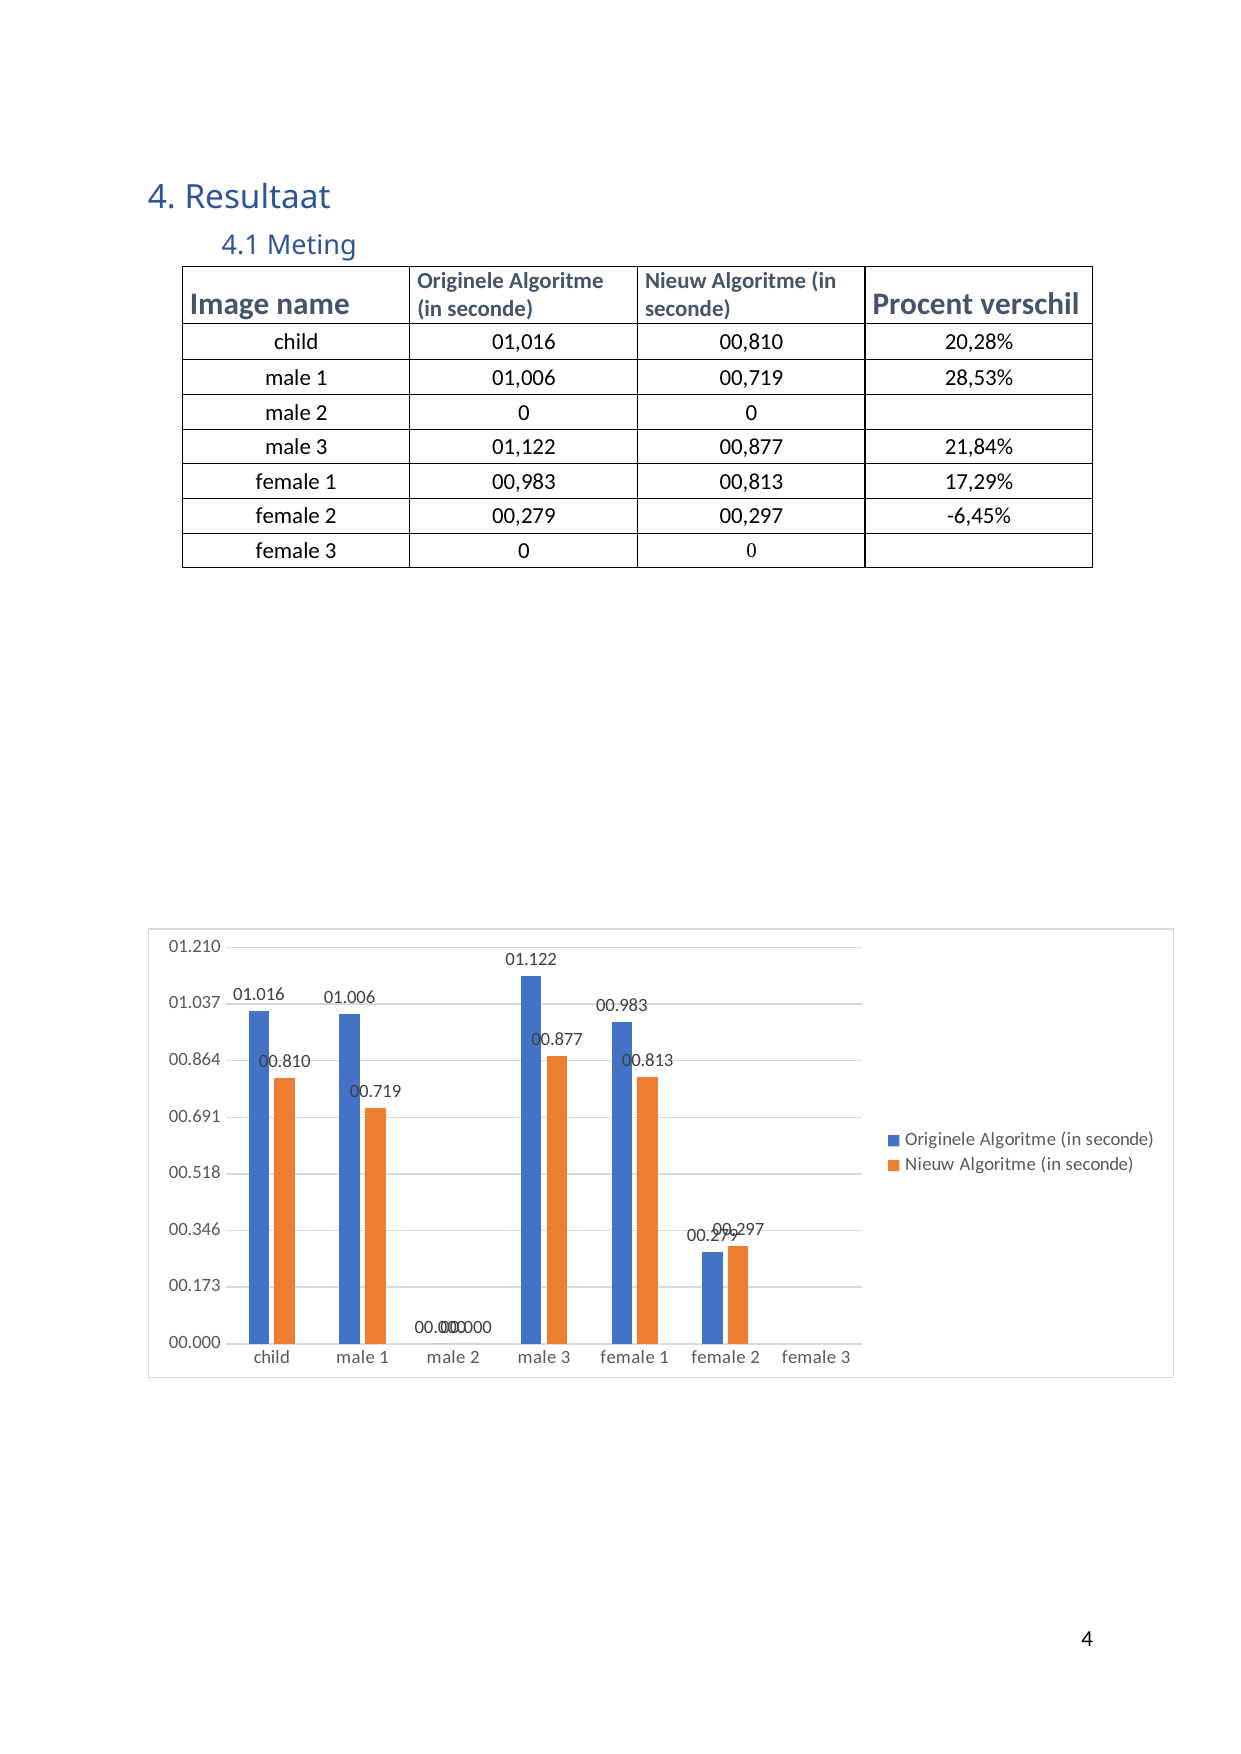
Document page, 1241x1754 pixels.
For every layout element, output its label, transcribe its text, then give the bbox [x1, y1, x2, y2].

table_cell 01,016 [410, 324, 637, 359]
table_cell 01,122 [410, 430, 637, 463]
table_cell 20,28% [866, 324, 1092, 359]
table_cell female 1 [183, 464, 409, 498]
table_cell 00,877 [638, 430, 864, 463]
table_header Image name [183, 267, 409, 323]
table_cell 0 [638, 395, 864, 428]
table_cell 00,983 [410, 464, 637, 498]
table_cell [866, 395, 1092, 428]
table_cell -6,45% [866, 499, 1092, 532]
table_cell 21,84% [866, 430, 1092, 463]
table_cell child [183, 324, 409, 359]
table_cell 0 [410, 534, 637, 567]
subtitle 4.1 Meting [148, 226, 1093, 263]
table_cell male 1 [183, 360, 409, 394]
table_header Nieuw Algoritme (in seconde) [638, 267, 864, 323]
subtitle 4. Resultaat [148, 173, 1093, 218]
table_cell 00,719 [638, 360, 864, 394]
table_cell 28,53% [866, 360, 1092, 394]
table_cell 01,006 [410, 360, 637, 394]
table_cell 00,810 [638, 324, 864, 359]
table_cell 0 [638, 534, 864, 567]
table_cell 00,279 [410, 499, 637, 532]
table_cell [866, 534, 1092, 567]
table_cell 00,297 [638, 499, 864, 532]
table_header Procent verschil [866, 267, 1092, 323]
table_cell 00,813 [638, 464, 864, 498]
table_cell 0 [410, 395, 637, 428]
table_cell 17,29% [866, 464, 1092, 498]
table_cell male 3 [183, 430, 409, 463]
table_header Originele Algoritme (in seconde) [410, 267, 637, 323]
table_cell female 3 [183, 534, 409, 567]
table_cell male 2 [183, 395, 409, 428]
table_cell female 2 [183, 499, 409, 532]
